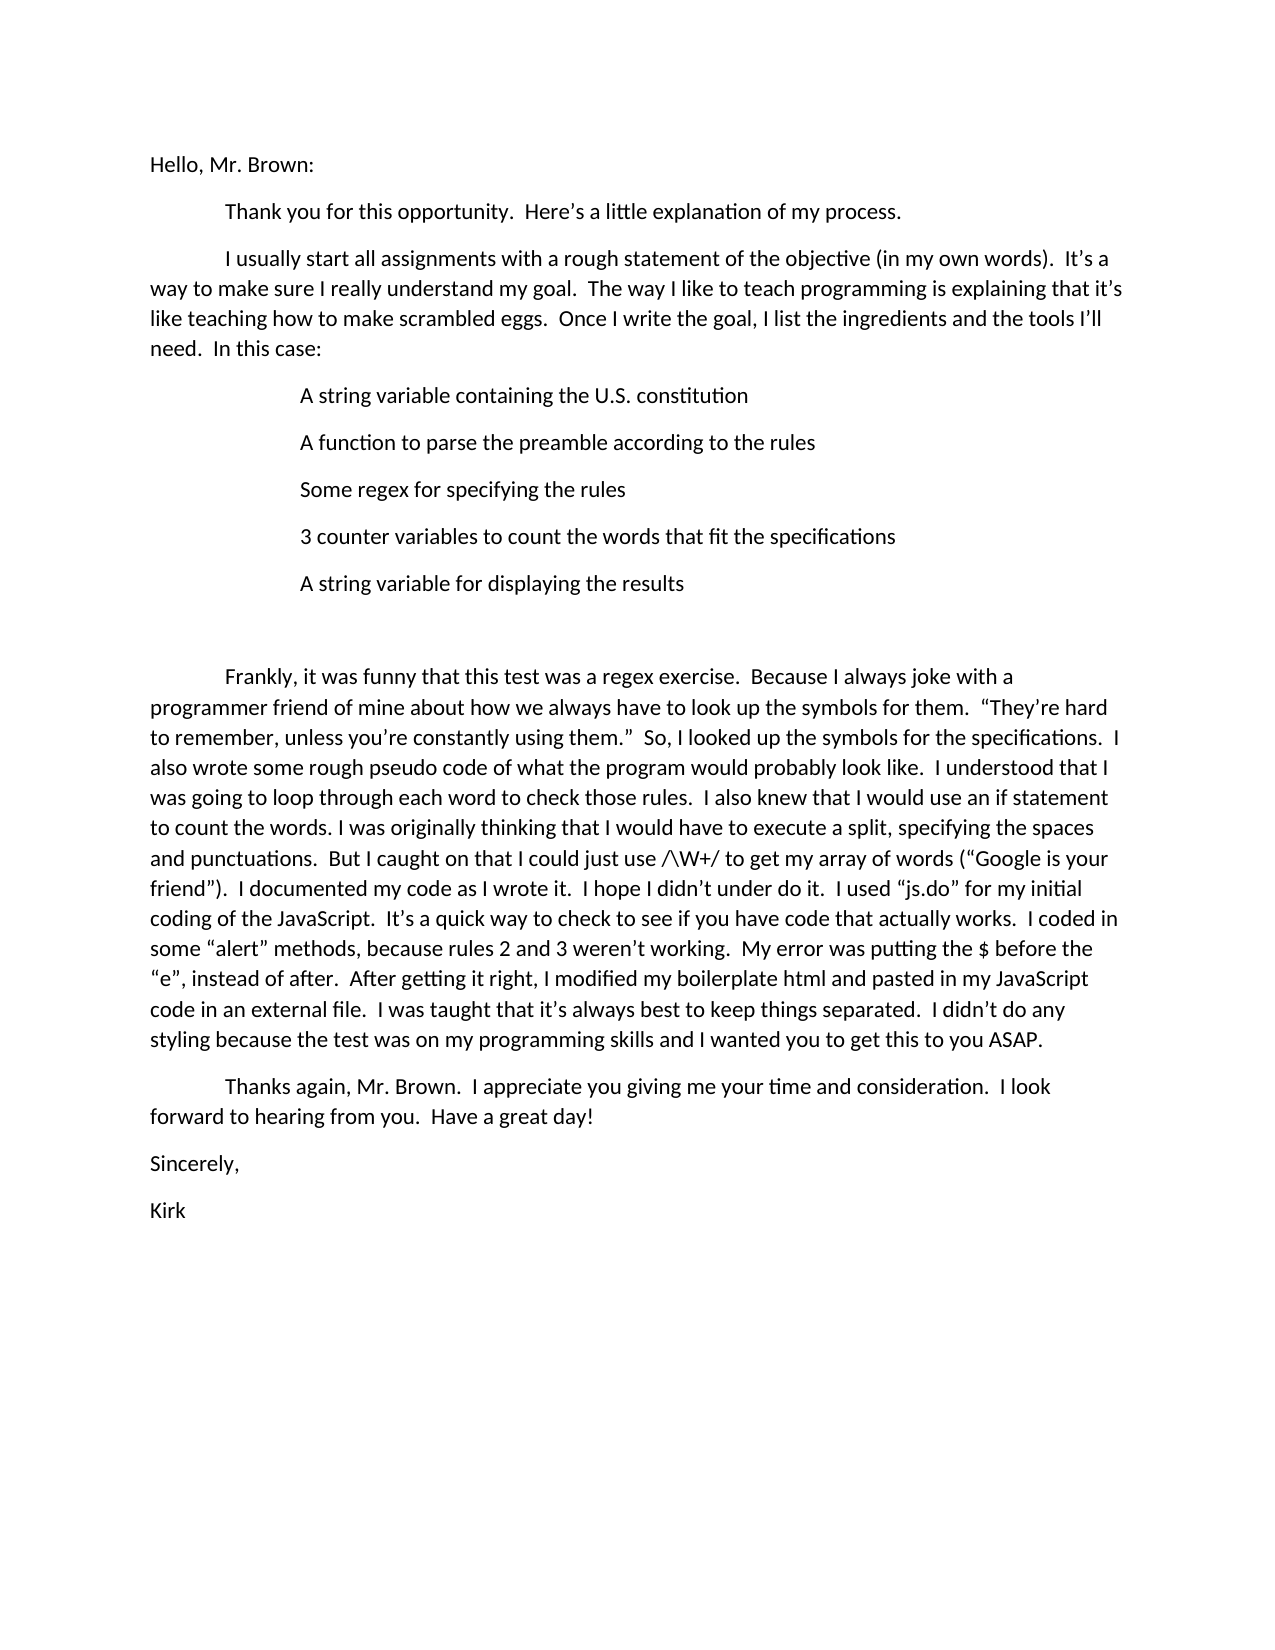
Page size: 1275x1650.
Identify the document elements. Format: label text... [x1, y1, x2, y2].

text A function to parse the preamble according to the rules [300, 428, 1125, 456]
text Sincerely, [150, 1149, 1125, 1177]
text Frankly, it was funny that this test was a regex exercise. Because I always joke with a programmer friend of mine about how we always have to look up the symbols for them. “They’re hard to remember, unless you’re constantly using them.” So, I looked up the symbols for the specifications. I also wrote some rough pseudo code of what the program would probably look like. I understood that I was going to loop through each word to check those rules. I also knew that I would use an if statement to count the words. I was originally thinking that I would have to execute a split, specifying the spaces and punctuations. But I caught on that I could just use /\W+/ to get my array of words (“Google is your friend”). I documented my code as I wrote it. I hope I didn’t under do it. I used “js.do” for my initial coding of the JavaScript. It’s a quick way to check to see if you have code that actually works. I coded in some “alert” methods, because rules 2 and 3 weren’t working. My error was putting the $ before the “e”, instead of after. After getting it right, I modified my boilerplate html and pasted in my JavaScript code in an external file. I was taught that it’s always best to keep things separated. I didn’t do any styling because the test was on my programming skills and I wanted you to get this to you ASAP. [150, 662, 1125, 1053]
text Kirk [150, 1196, 1125, 1224]
text I usually start all assignments with a rough statement of the objective (in my own words). It’s a way to make sure I really understand my goal. The way I like to teach programming is explaining that it’s like teaching how to make scrambled eggs. Once I write the goal, I list the ingredients and the tools I’ll need. In this case: [150, 244, 1125, 362]
text Hello, Mr. Brown: [150, 150, 1125, 178]
text Some regex for specifying the rules [300, 475, 1125, 503]
text A string variable containing the U.S. constitution [300, 381, 1125, 409]
text Thank you for this opportunity. Here’s a little explanation of my process. [150, 197, 1125, 225]
text A string variable for displaying the results [300, 569, 1125, 597]
text Thanks again, Mr. Brown. I appreciate you giving me your time and consideration. I look forward to hearing from you. Have a great day! [150, 1072, 1125, 1130]
text 3 counter variables to count the words that fit the specifications [300, 522, 1125, 550]
